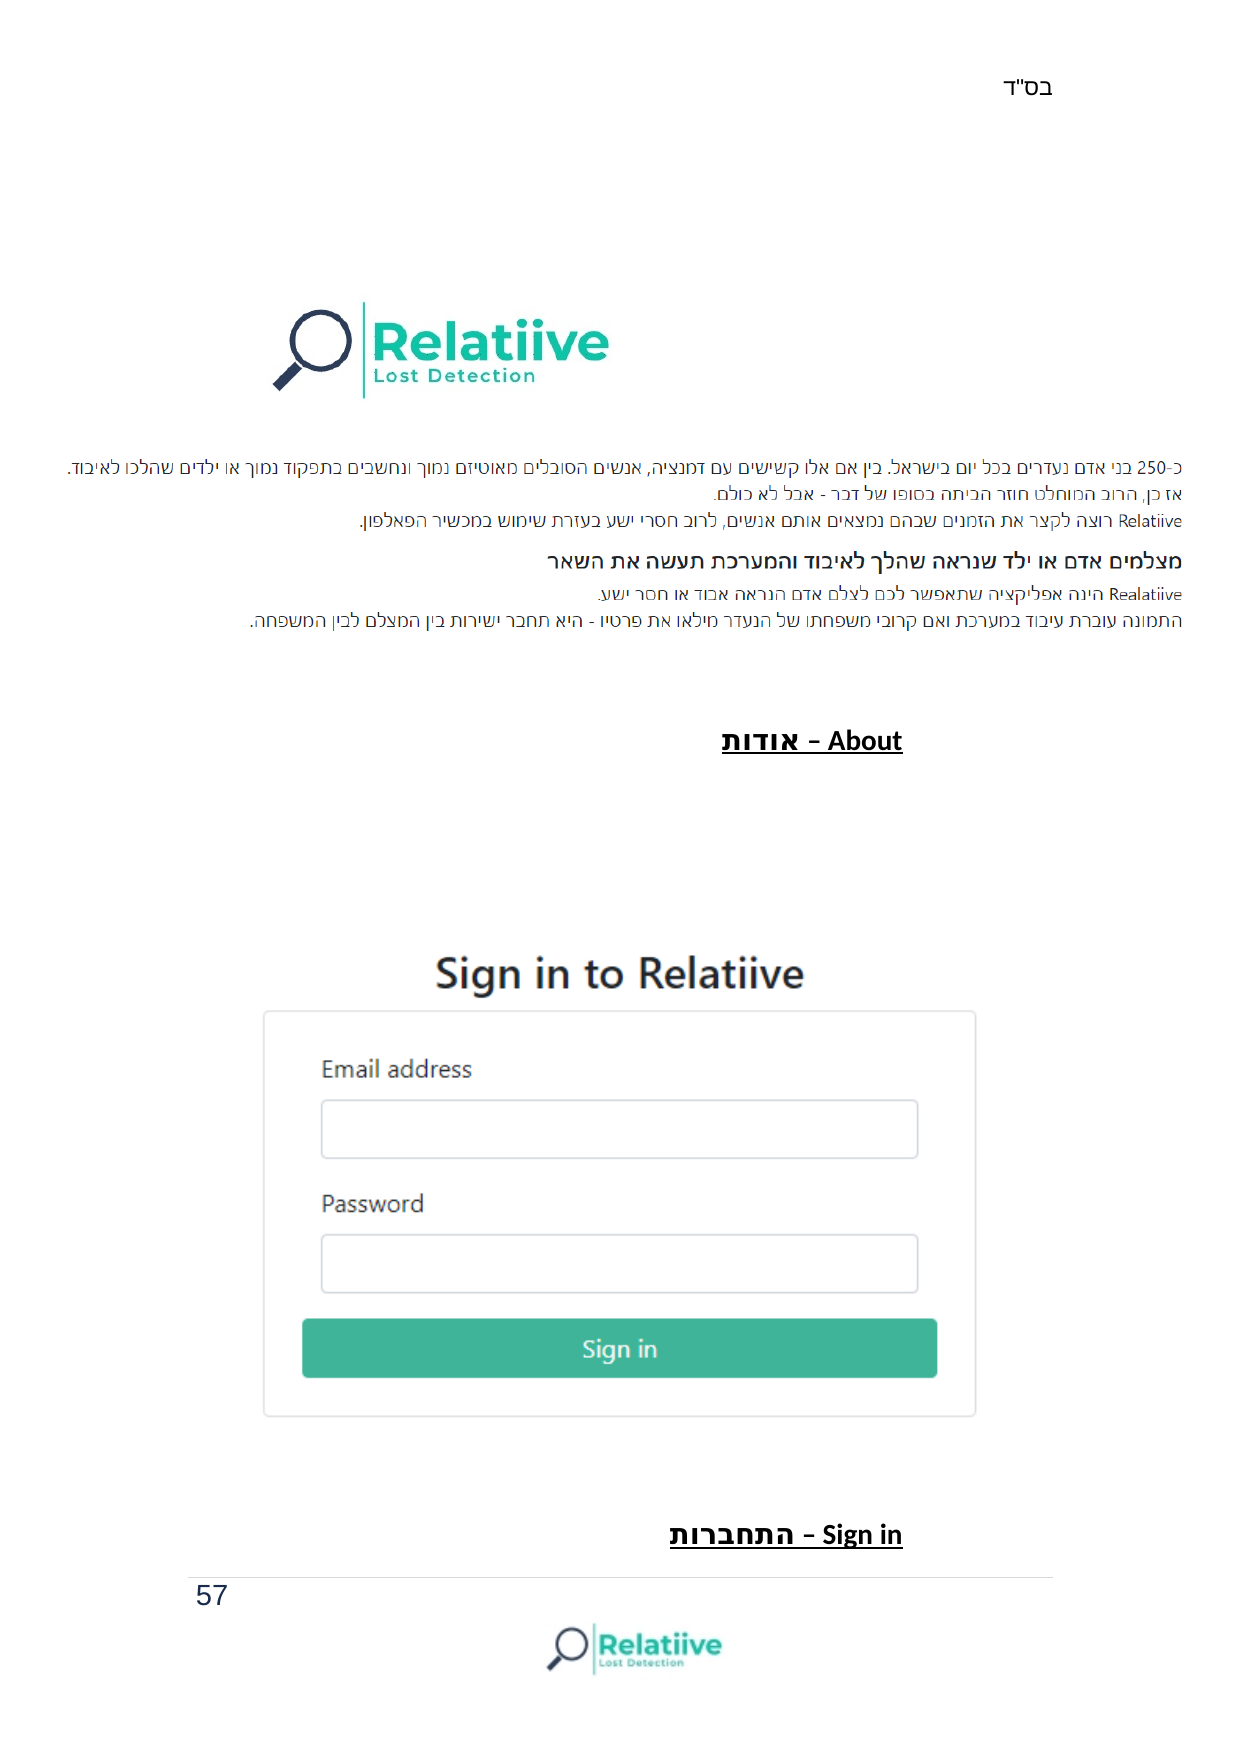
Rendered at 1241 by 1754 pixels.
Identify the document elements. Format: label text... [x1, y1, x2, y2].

picture [58, 276, 1182, 654]
text About – אודות [187, 722, 978, 758]
picture [218, 887, 1022, 1494]
picture [540, 1611, 728, 1681]
